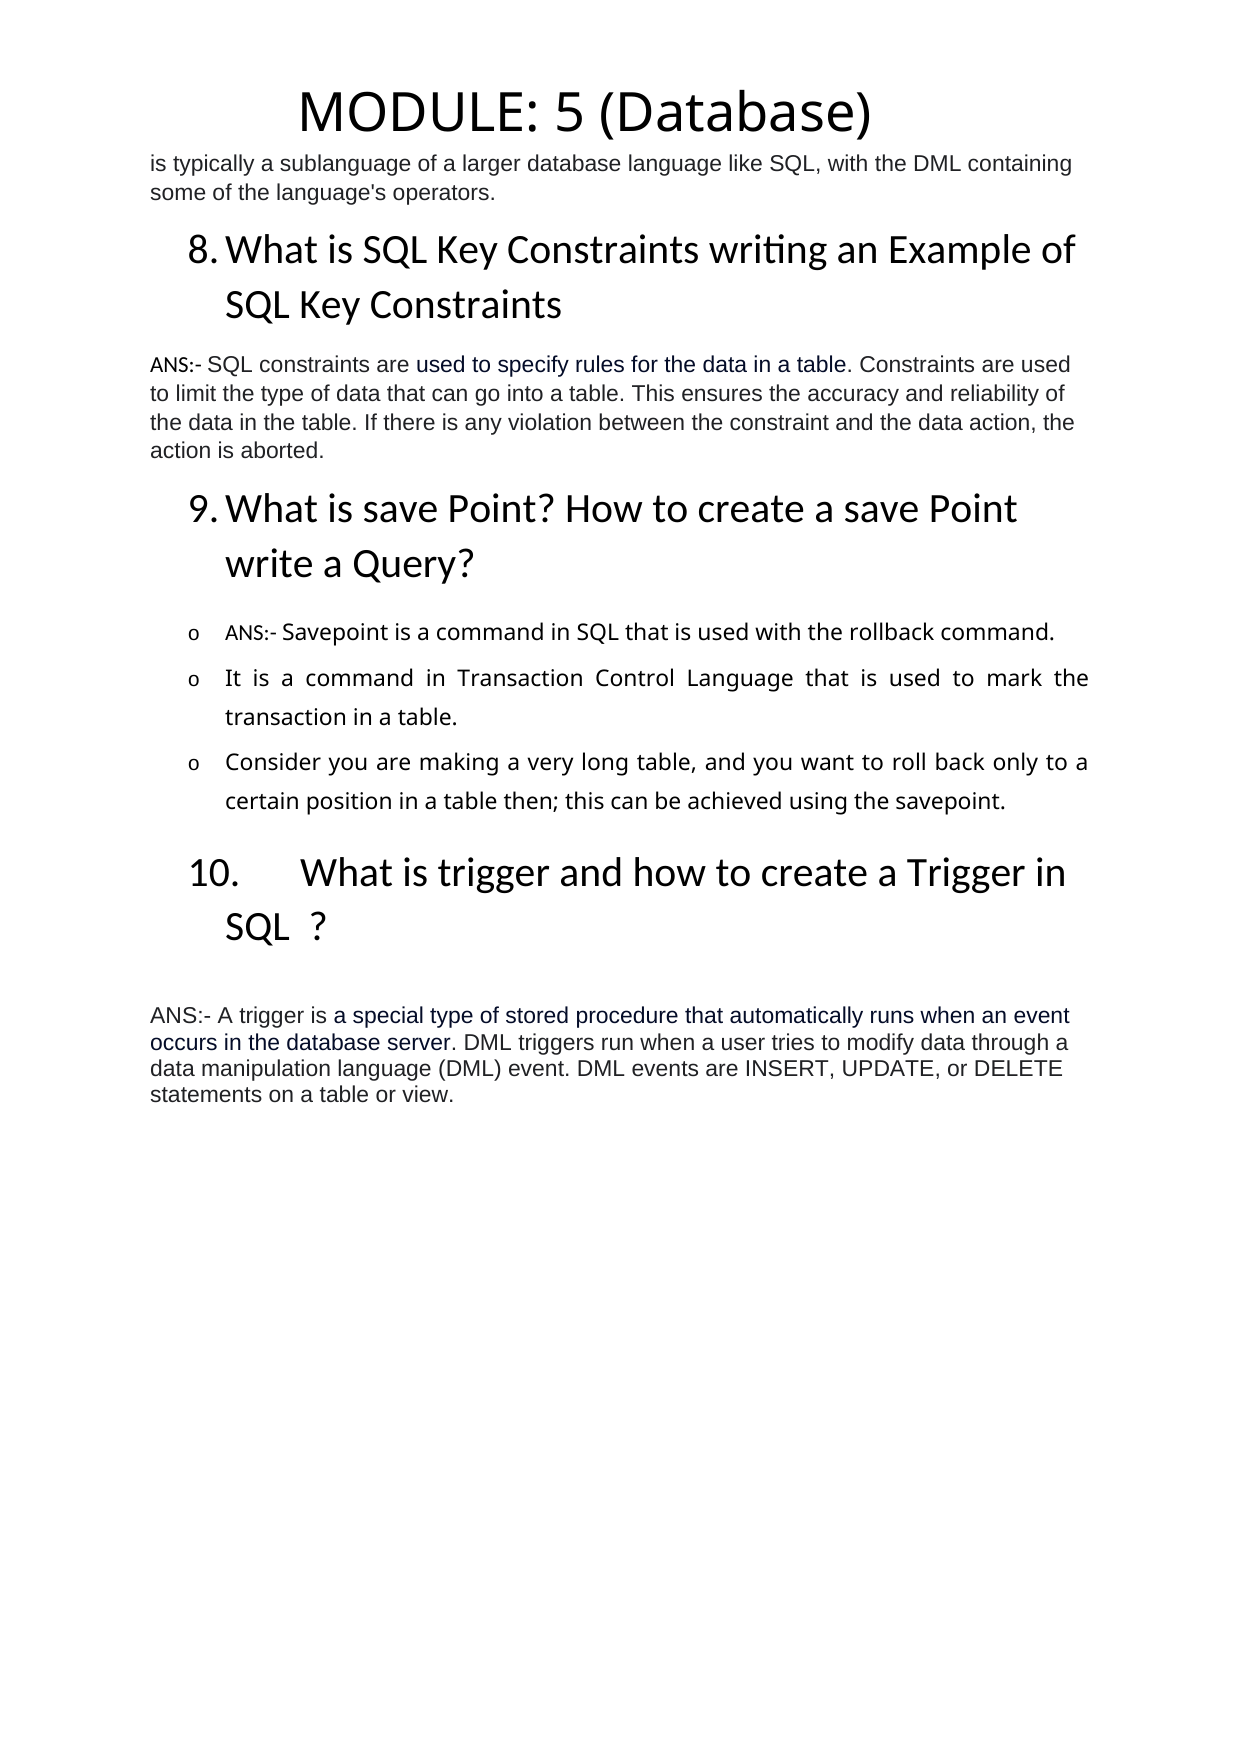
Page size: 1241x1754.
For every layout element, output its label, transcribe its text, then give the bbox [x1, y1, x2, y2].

text ANS:- A trigger is a special type of stored procedure that automatically runs when an event occurs in the database server. DML triggers run when a user tries to modify data through a data manipulation language (DML) event. DML events are INSERT, UPDATE, or DELETE statements on a table or view. [150, 1002, 1090, 1108]
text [150, 150, 1090, 205]
list What is save Point? How to create a save Point write a Query? [187, 482, 1090, 588]
list Consider you are making a very long table, and you want to roll back only to a certain position in a table then; this can be achieved using the savepoint. [187, 738, 1090, 816]
list What is SQL Key Constraints writing an Example of SQL Key Constraints [187, 223, 1090, 329]
list ANS:- Savepoint is a command in SQL that is used with the rollback command. [187, 608, 1090, 648]
text ANS:- SQL constraints are used to specify rules for the data in a table. Constraints are used to limit the type of data that can go into a table. This ensures the accuracy and reliability of the data in the table. If there is any violation between the constraint and the data action, the action is aborted. [150, 350, 1090, 463]
list What is trigger and how to create a Trigger in SQL ? [187, 846, 1090, 951]
list It is a command in Transaction Control Language that is used to mark the transaction in a table. [187, 654, 1090, 732]
